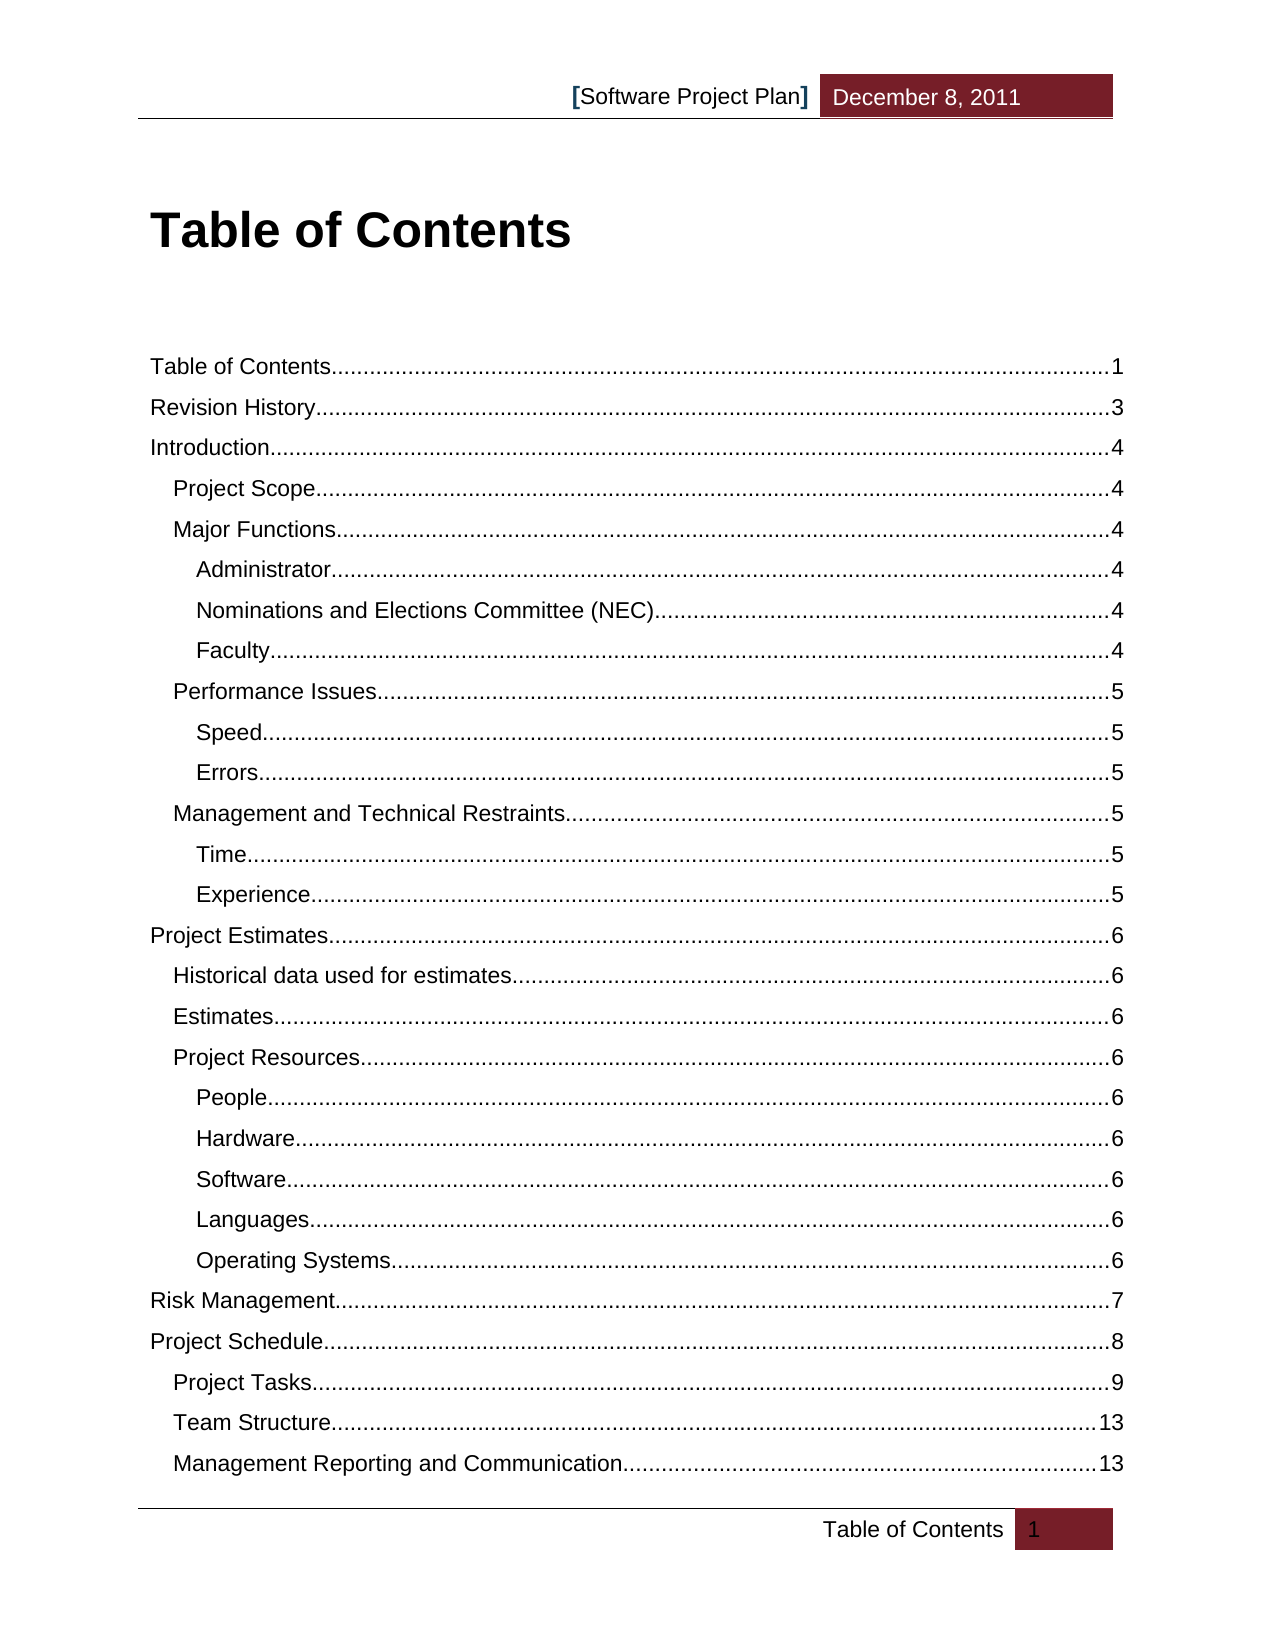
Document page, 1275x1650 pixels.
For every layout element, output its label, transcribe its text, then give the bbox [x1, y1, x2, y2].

subtitle Table of Contents [150, 200, 1125, 257]
